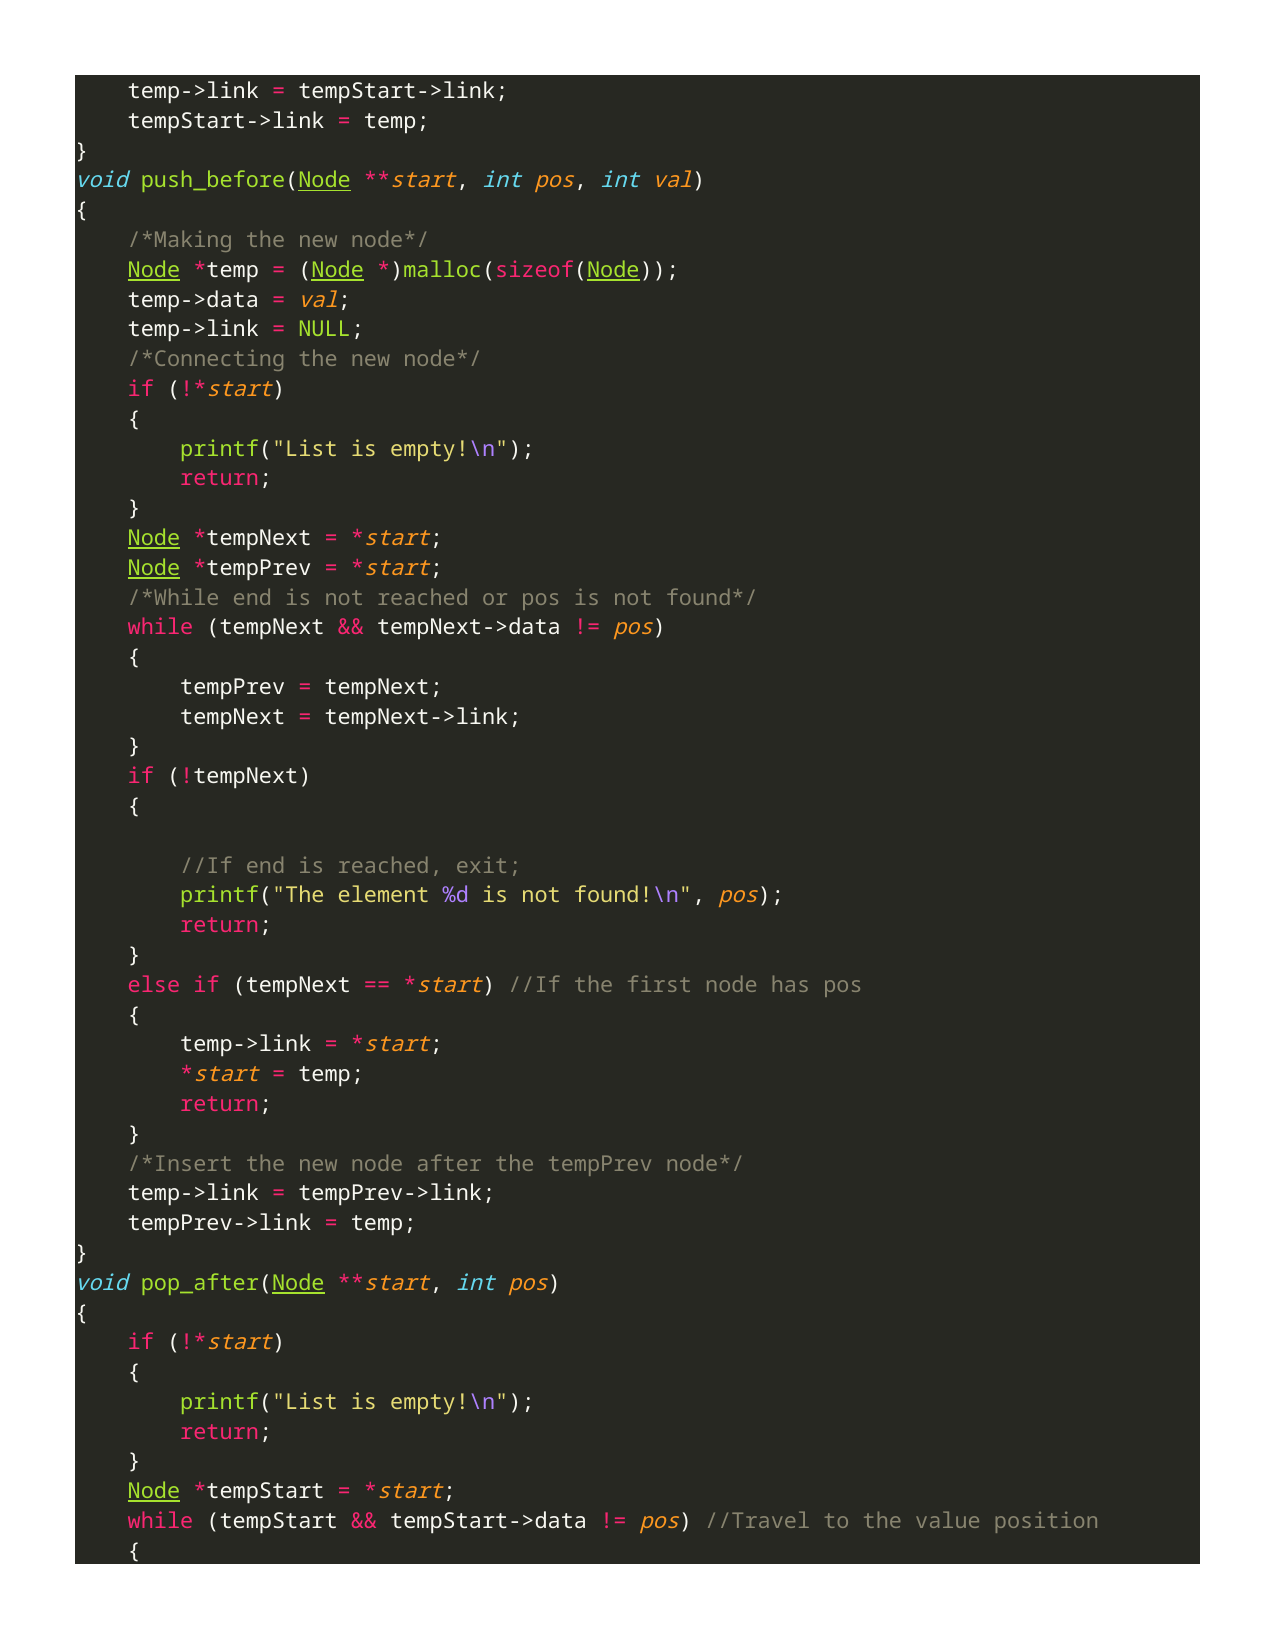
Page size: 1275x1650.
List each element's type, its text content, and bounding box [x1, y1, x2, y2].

text //If end is reached, exit; [75, 849, 1200, 879]
text /*Connecting the new node*/ [75, 343, 1200, 373]
text { [75, 194, 1200, 224]
text else if (tempNext == *start) //If the first node has pos [75, 969, 1200, 998]
text } [75, 134, 1200, 164]
text { [75, 1296, 1200, 1326]
text return; [75, 462, 1200, 492]
text } [75, 492, 1200, 522]
text tempPrev = tempNext; [75, 671, 1200, 701]
text if (!*start) [75, 1326, 1200, 1356]
text return; [75, 909, 1200, 939]
text tempStart->link = temp; [75, 105, 1200, 134]
text if (!*start) [75, 373, 1200, 403]
text } [75, 1118, 1200, 1147]
text printf("List is empty!\n"); [75, 432, 1200, 462]
text if (!tempNext) [75, 760, 1200, 790]
text tempNext = tempNext->link; [75, 701, 1200, 730]
text while (tempNext && tempNext->data != pos) [75, 611, 1200, 641]
text printf("List is empty!\n"); [75, 1386, 1200, 1416]
text { [75, 998, 1200, 1028]
text } [75, 1237, 1200, 1267]
text void pop_after(Node **start, int pos) [75, 1267, 1200, 1296]
text while (tempStart && tempStart->data != pos) //Travel to the value position [75, 1505, 1200, 1535]
text temp->link = tempPrev->link; [75, 1177, 1200, 1207]
text Node *tempPrev = *start; [75, 552, 1200, 581]
text temp->link = NULL; [75, 313, 1200, 343]
text /*Insert the new node after the tempPrev node*/ [75, 1147, 1200, 1177]
text { [75, 790, 1200, 820]
text *start = temp; [75, 1058, 1200, 1088]
text printf("The element %d is not found!\n", pos); [75, 879, 1200, 909]
text Node *tempNext = *start; [75, 522, 1200, 552]
text temp->data = val; [75, 283, 1200, 313]
text return; [75, 1088, 1200, 1118]
text temp->link = *start; [75, 1028, 1200, 1058]
text temp->link = tempStart->link; [75, 75, 1200, 105]
text Node *tempStart = *start; [75, 1475, 1200, 1505]
text return; [75, 1416, 1200, 1445]
text { [75, 641, 1200, 671]
text } [75, 730, 1200, 760]
text } [75, 1445, 1200, 1475]
text Node *temp = (Node *)malloc(sizeof(Node)); [75, 254, 1200, 283]
text } [75, 939, 1200, 969]
text { [75, 1356, 1200, 1386]
text tempPrev->link = temp; [75, 1207, 1200, 1237]
text /*Making the new node*/ [75, 224, 1200, 254]
text { [75, 403, 1200, 432]
text /*While end is not reached or pos is not found*/ [75, 581, 1200, 611]
text void push_before(Node **start, int pos, int val) [75, 164, 1200, 194]
text { [75, 1535, 1200, 1564]
